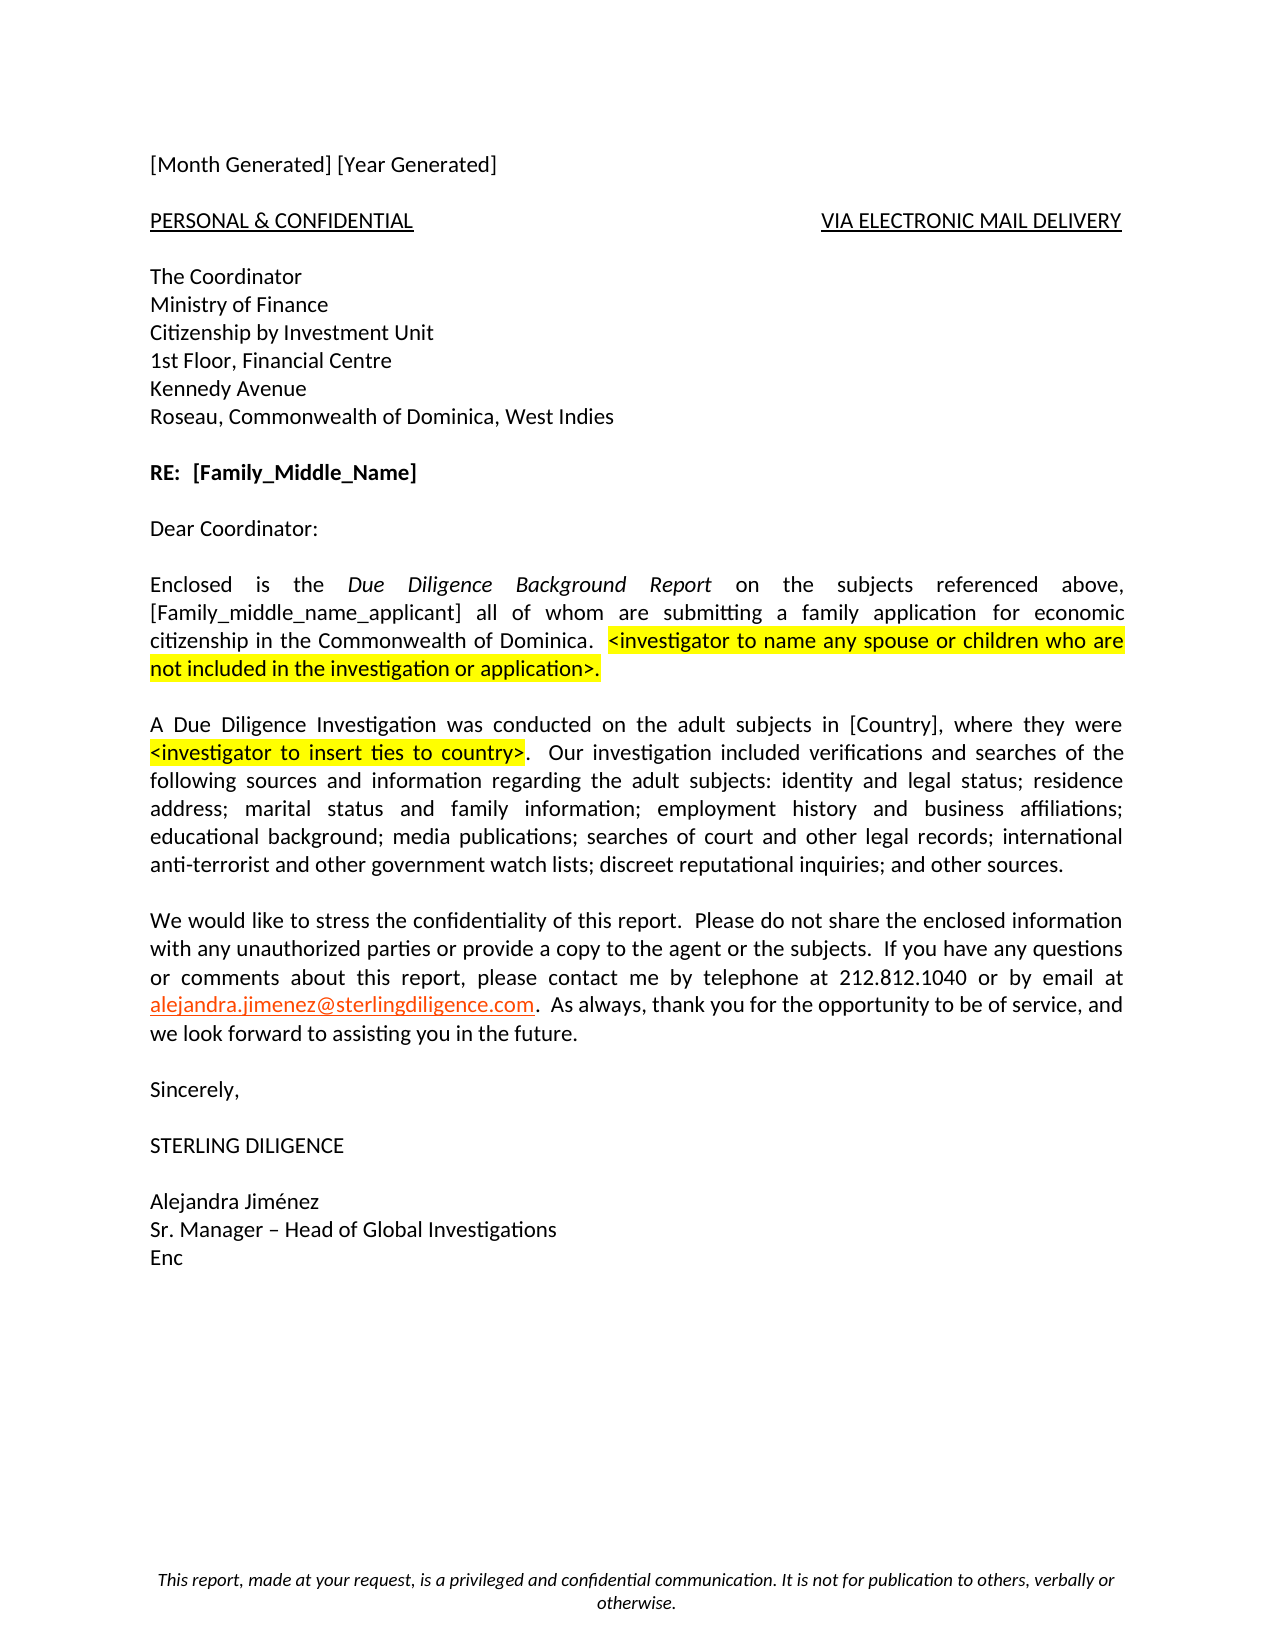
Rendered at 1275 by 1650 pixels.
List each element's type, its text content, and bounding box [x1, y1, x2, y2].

text Enc [150, 1243, 1125, 1271]
text 1st Floor, Financial Centre [150, 346, 1125, 374]
text Roseau, Commonwealth of Dominica, West Indies [150, 402, 1125, 430]
text RE: [Family_Middle_Name] [150, 458, 1125, 486]
text The Coordinator [150, 262, 1125, 290]
text Ministry of Finance [150, 290, 1125, 318]
text STERLING DILIGENCE [150, 1131, 1125, 1159]
text Alejandra Jiménez [150, 1187, 1125, 1215]
text [Month Generated] [Year Generated] [150, 150, 1125, 178]
text We would like to stress the confidentiality of this report. Please do not share the enclosed information with any unauthorized parties or provide a copy to the agent or the subjects. If you have any questions or comments about this report, please contact me by telephone at 212.812.1040 or by email at alejandra.jimenez@sterlingdiligence.com. As always, thank you for the opportunity to be of service, and we look forward to assisting you in the future. [150, 907, 1125, 1047]
text Citizenship by Investment Unit [150, 318, 1125, 346]
text A Due Diligence Investigation was conducted on the adult subjects in [Country], where they were <investigator to insert ties to country>. Our investigation included verifications and searches of the following sources and information regarding the adult subjects: identity and legal status; residence address; marital status and family information; employment history and business affiliations; educational background; media publications; searches of court and other legal records; international anti-terrorist and other government watch lists; discreet reputational inquiries; and other sources. [150, 710, 1125, 878]
text Sincerely, [150, 1075, 1125, 1103]
text Enclosed is the Due Diligence Background Report on the subjects referenced above, [Family_middle_name_applicant] all of whom are submitting a family application for economic citizenship in the Commonwealth of Dominica. <investigator to name any spouse or children who are not included in the investigation or application>. [150, 570, 1125, 682]
text Dear Coordinator: [150, 514, 1125, 542]
text PERSONAL & CONFIDENTIAL VIA ELECTRONIC MAIL DELIVERY [150, 206, 1125, 234]
text Kennedy Avenue [150, 374, 1125, 402]
text Sr. Manager – Head of Global Investigations [150, 1215, 1125, 1243]
